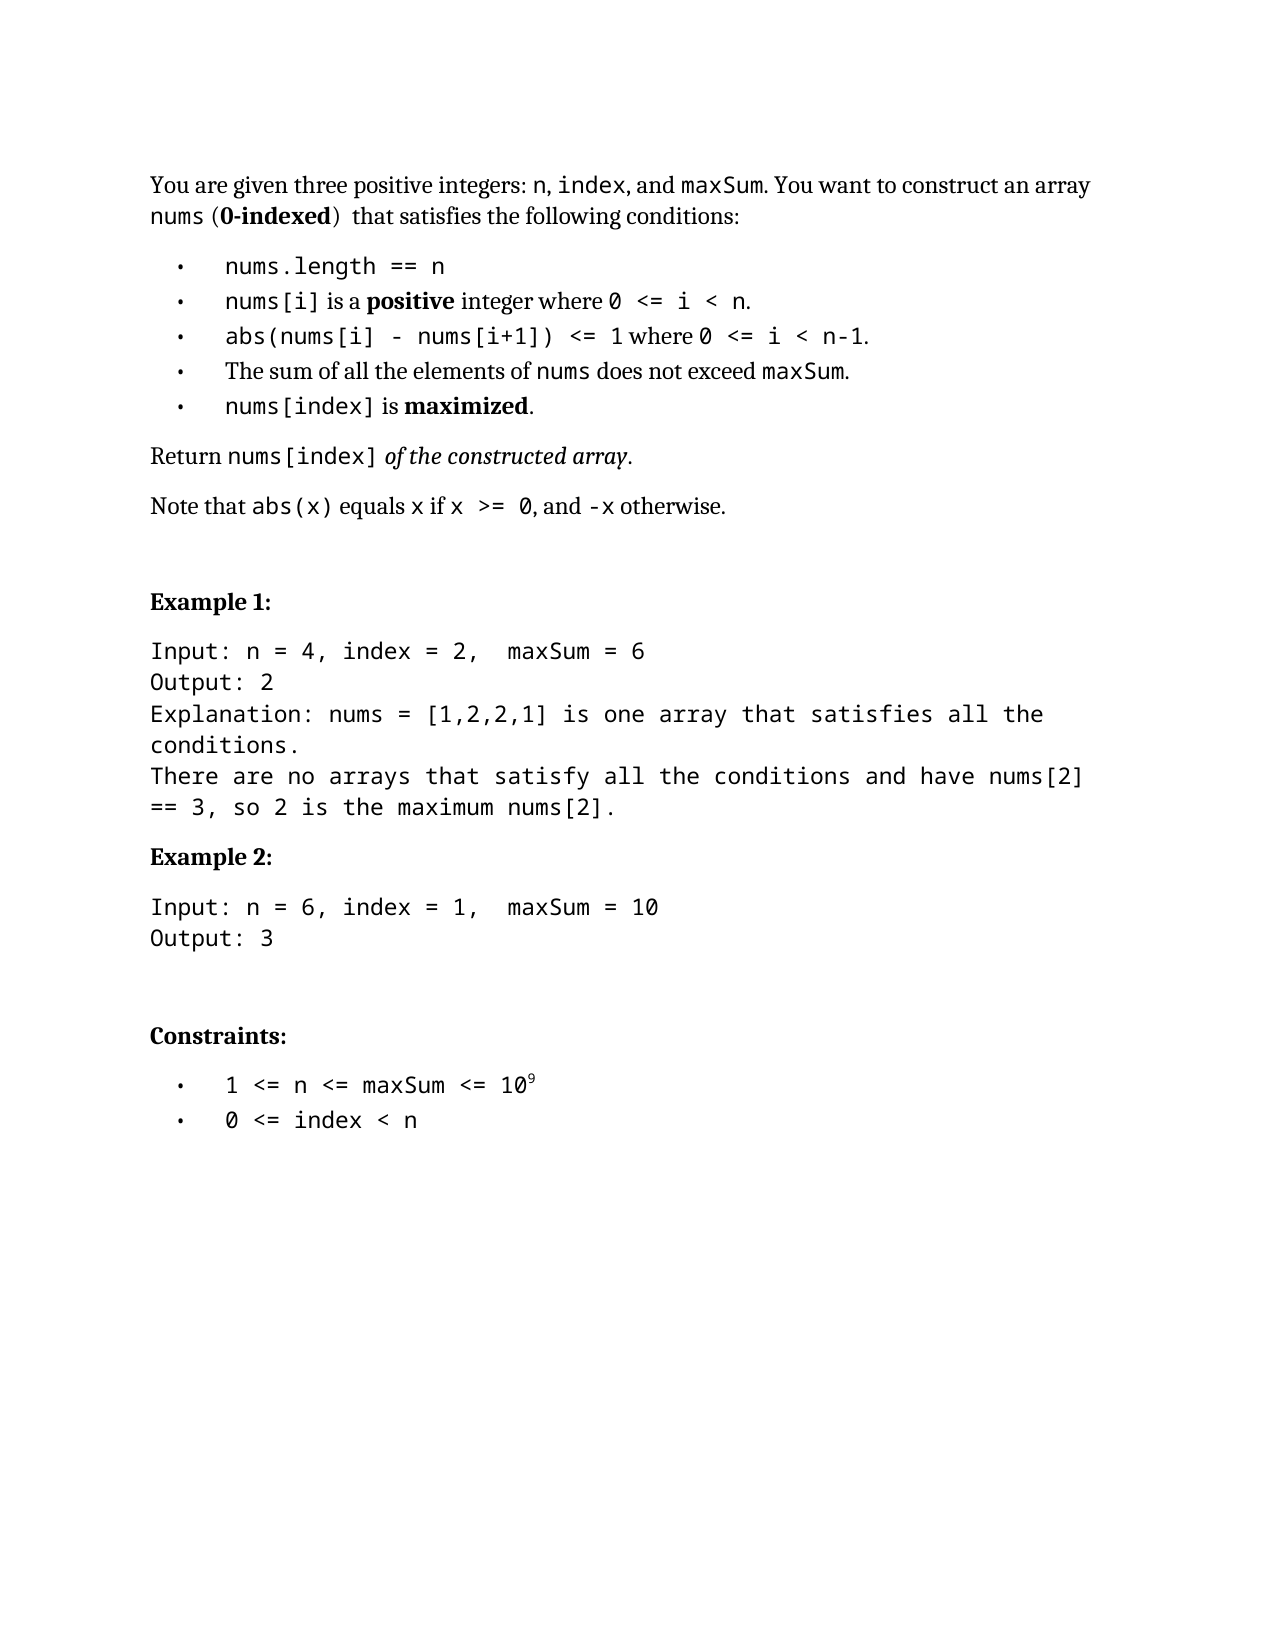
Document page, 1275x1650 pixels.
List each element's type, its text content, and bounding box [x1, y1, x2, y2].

text You are given three positive integers: n, index, and maxSum. You want to construct an array nums (0-indexed) that satisfies the following conditions: [150, 169, 1125, 231]
text Example 2: [150, 843, 1125, 872]
list 1 <= n <= maxSum <= 109 [175, 1069, 1125, 1100]
list abs(nums[i] - nums[i+1]) <= 1 where 0 <= i < n-1. [175, 320, 1125, 351]
text Example 1: [150, 587, 1125, 616]
text Input: n = 6, index = 1, maxSum = 10 Output: 3 [150, 891, 1125, 953]
text Constraints: [150, 1022, 1125, 1050]
list nums[index] is maximized. [175, 390, 1125, 421]
list nums.length == n [175, 250, 1125, 281]
text Note that abs(x) equals x if x >= 0, and -x otherwise. [150, 490, 1125, 521]
text Return nums[index] of the constructed array. [150, 440, 1125, 471]
list The sum of all the elements of nums does not exceed maxSum. [175, 355, 1125, 386]
text Input: n = 4, index = 2, maxSum = 6 Output: 2 Explanation: nums = [1,2,2,1] is one array that satisfies all the conditions. There are no arrays that satisfy all the conditions and have nums[2] == 3, so 2 is the maximum nums[2]. [150, 635, 1125, 822]
list 0 <= index < n [175, 1104, 1125, 1135]
list nums[i] is a positive integer where 0 <= i < n. [175, 285, 1125, 316]
